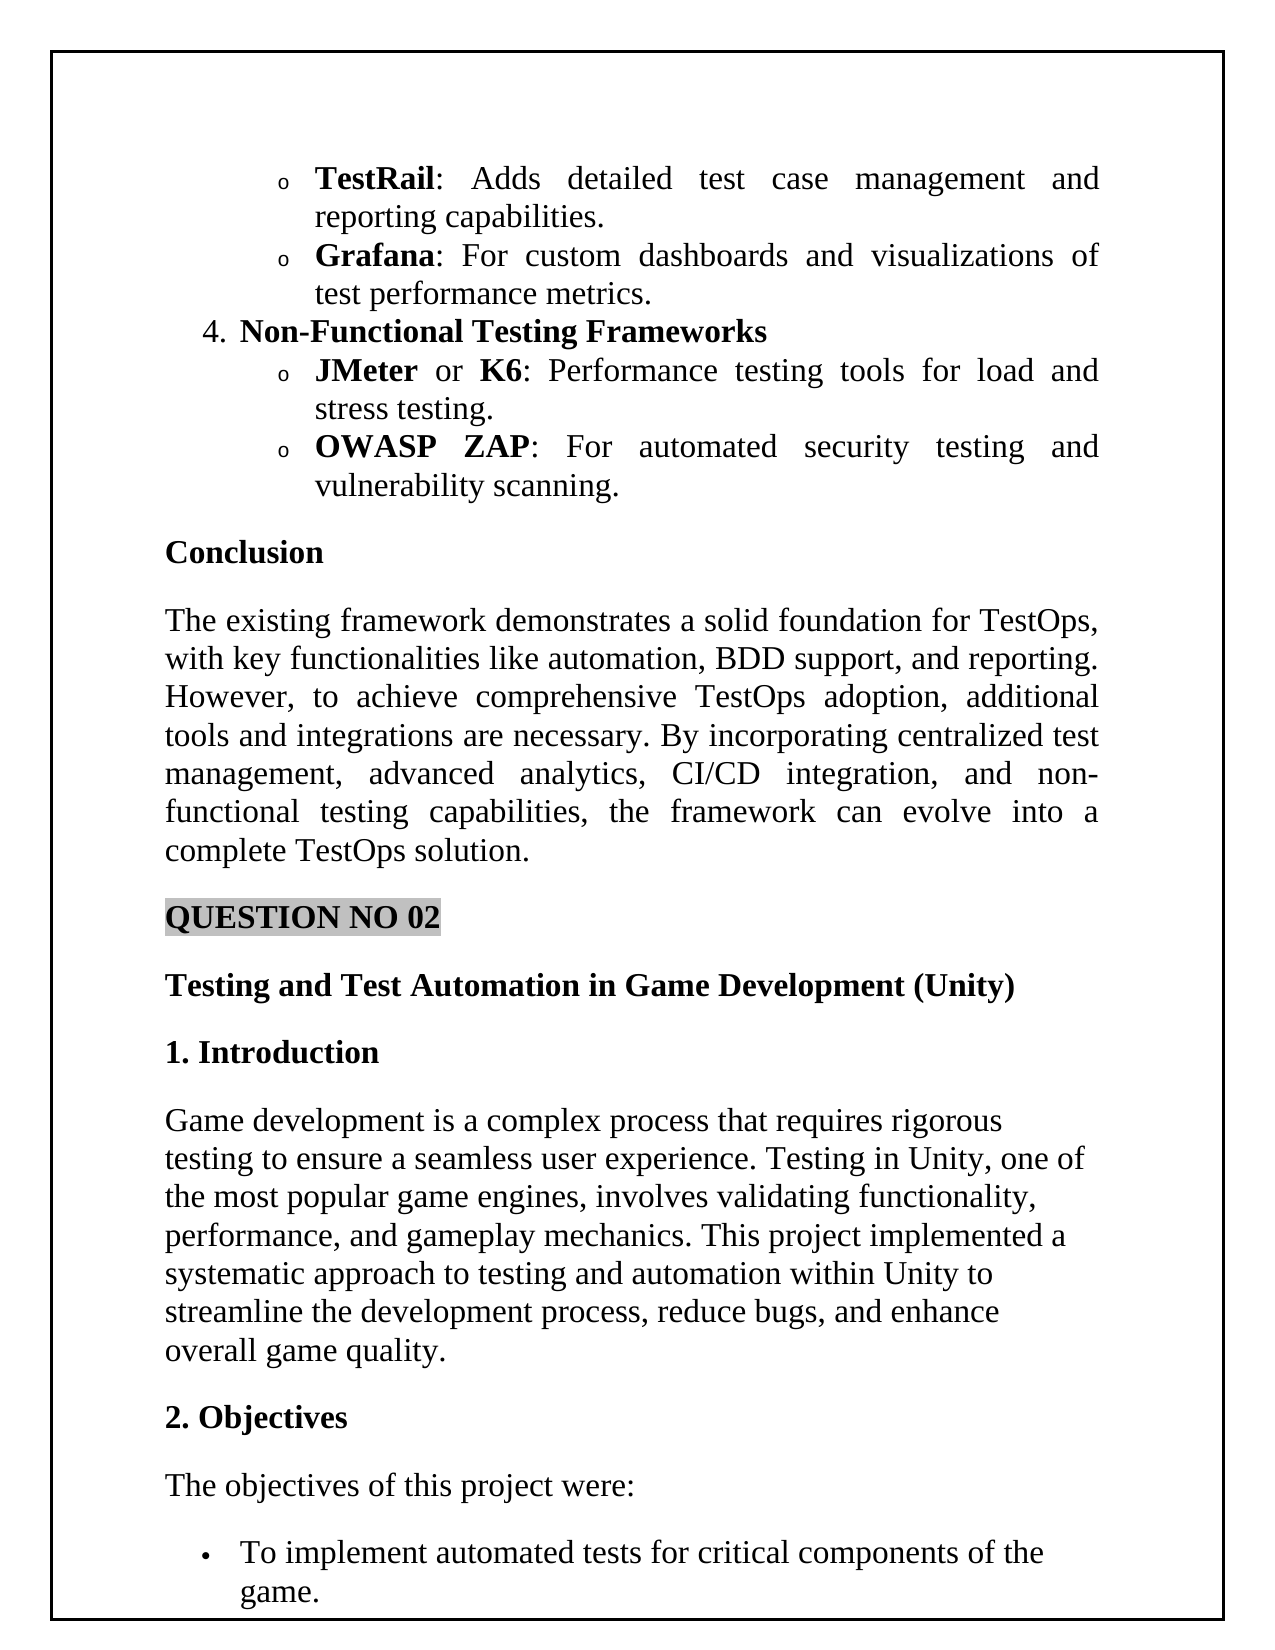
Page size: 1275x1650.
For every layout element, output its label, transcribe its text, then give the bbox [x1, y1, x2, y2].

list Non-Functional Testing Frameworks [202, 312, 1100, 350]
text 1. Introduction [164, 1032, 1100, 1071]
list OWASP ZAP: For automated security testing and vulnerability scanning. [277, 427, 1100, 503]
text Testing and Test Automation in Game Development (Unity) [164, 965, 1100, 1003]
list TestRail: Adds detailed test case management and reporting capabilities. [277, 158, 1100, 235]
list To implement automated tests for critical components of the game. [202, 1532, 1100, 1609]
list JMeter or K6: Performance testing tools for load and stress testing. [277, 350, 1100, 427]
text Game development is a complex process that requires rigorous testing to ensure a seamless user experience. Testing in Unity, one of the most popular game engines, involves validating functionality, performance, and gameplay mechanics. This project implemented a systematic approach to testing and automation within Unity to streamline the development process, reduce bugs, and enhance overall game quality. [164, 1100, 1100, 1368]
text The objectives of this project were: [164, 1465, 1100, 1503]
text QUESTION NO 02 [164, 897, 1100, 936]
text The existing framework demonstrates a solid foundation for TestOps, with key functionalities like automation, BDD support, and reporting. However, to achieve comprehensive TestOps adoption, additional tools and integrations are necessary. By incorporating centralized test management, advanced analytics, CI/CD integration, and non-functional testing capabilities, the framework can evolve into a complete TestOps solution. [164, 600, 1100, 868]
text 2. Objectives [164, 1397, 1100, 1436]
text Conclusion [164, 532, 1100, 571]
list Grafana: For custom dashboards and visualizations of test performance metrics. [277, 235, 1100, 312]
